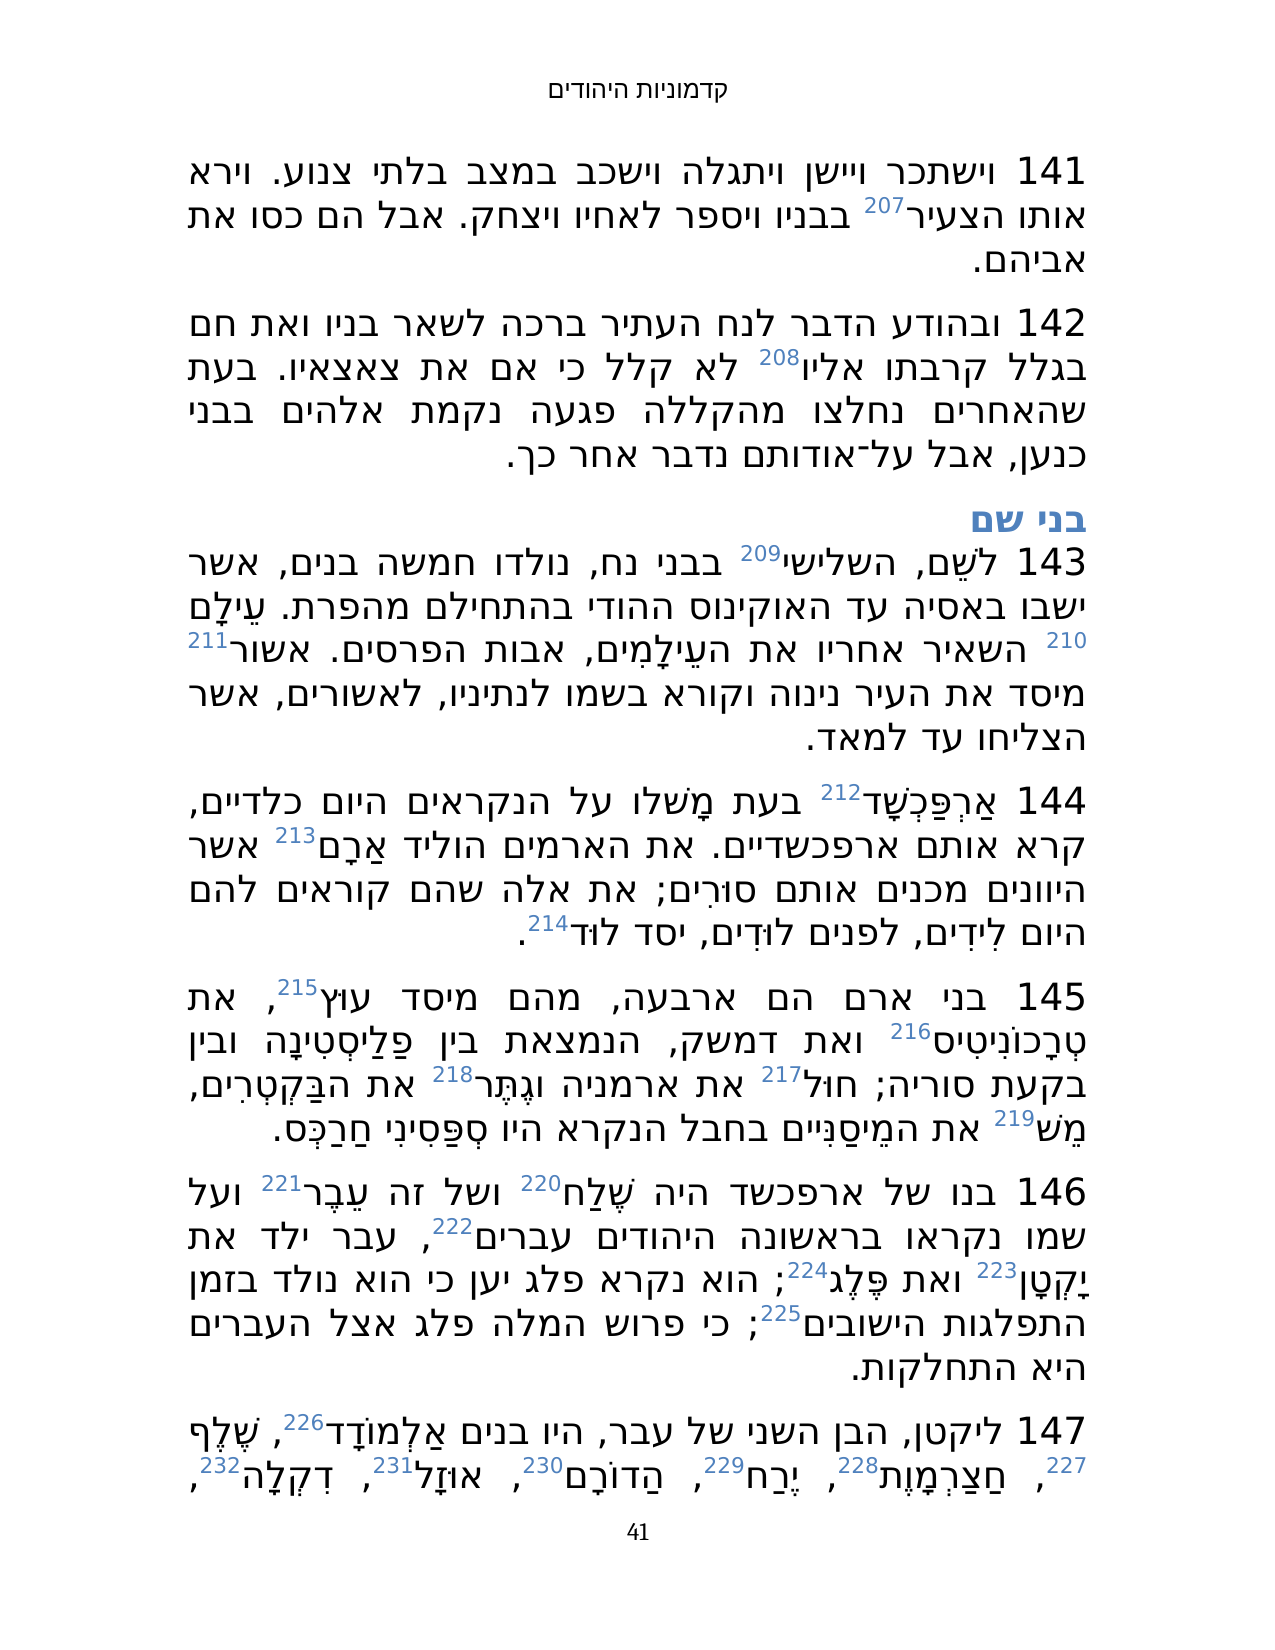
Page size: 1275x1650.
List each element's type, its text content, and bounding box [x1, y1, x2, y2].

subtitle בני שם [187, 497, 1087, 541]
text 142 ובהודע הדבר לנח העתיר ברכה לשאר בניו ואת חם בגלל קרבתו אליו208 לא קלל כי אם את צאצאיו. בעת שהאחרים נחלצו מהקללה פגעה נקמת אלהים בבני כנען, אבל על־אודותם נדבר אחר כך. [187, 302, 1087, 476]
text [187, 1410, 1087, 1497]
text 141 וישתכר ויישן ויתגלה וישכב במצב בלתי צנוע. וירא אותו הצעיר207 בבניו ויספר לאחיו ויצחק. אבל הם כסו את אביהם. [187, 150, 1087, 281]
text 144 אַרְפַּכְשָׁד212 בעת מָשׁלו על הנקראים היום כלדיים, קרא אותם ארפכשדיים. את הארמים הוליד אַרָם213 אשר היוונים מכנים אותם סוּרִים; את אלה שהם קוראים להם היום לִידִים, לפנים לוּדִים, יסד לוּד214. [187, 780, 1087, 954]
text 143 לשֵׁם, השלישי209 בבני נח, נולדו חמשה בנים, אשר ישבו באסיה עד האוקינוס ההודי בהתחילם מהפרת. עֵילָם210 השאיר אחריו את העֵילָמִים, אבות הפרסים. אשור211 מיסד את העיר נינוה וקורא בשמו לנתיניו, לאשורים, אשר הצליחו עד למאד. [187, 541, 1087, 759]
text 146 בנו של ארפכשד היה שֶׁלַח220 ושל זה עֵבֶר221 ועל שמו נקראו בראשונה היהודים עברים222, עבר ילד את יָקְטָן223 ואת פֶּלֶג224; הוא נקרא פלג יען כי הוא נולד בזמן התפלגות הישובים225; כי פרוש המלה פלג אצל העברים היא התחלקות. [187, 1171, 1087, 1389]
text 145 בני ארם הם ארבעה, מהם מיסד עוּץ215, את טְרָכוֹנִיטִיס216 ואת דמשק, הנמצאת בין פַלַיסְטִינָה ובין בקעת סוריה; חוּל217 את ארמניה וגֶתֶּר218 את הבַּקְטְרִים, מֵשׁ219 את המֵיסַנִּיים בחבל הנקרא היו סְפַּסִינִי חַרַכְּס. [187, 975, 1087, 1150]
